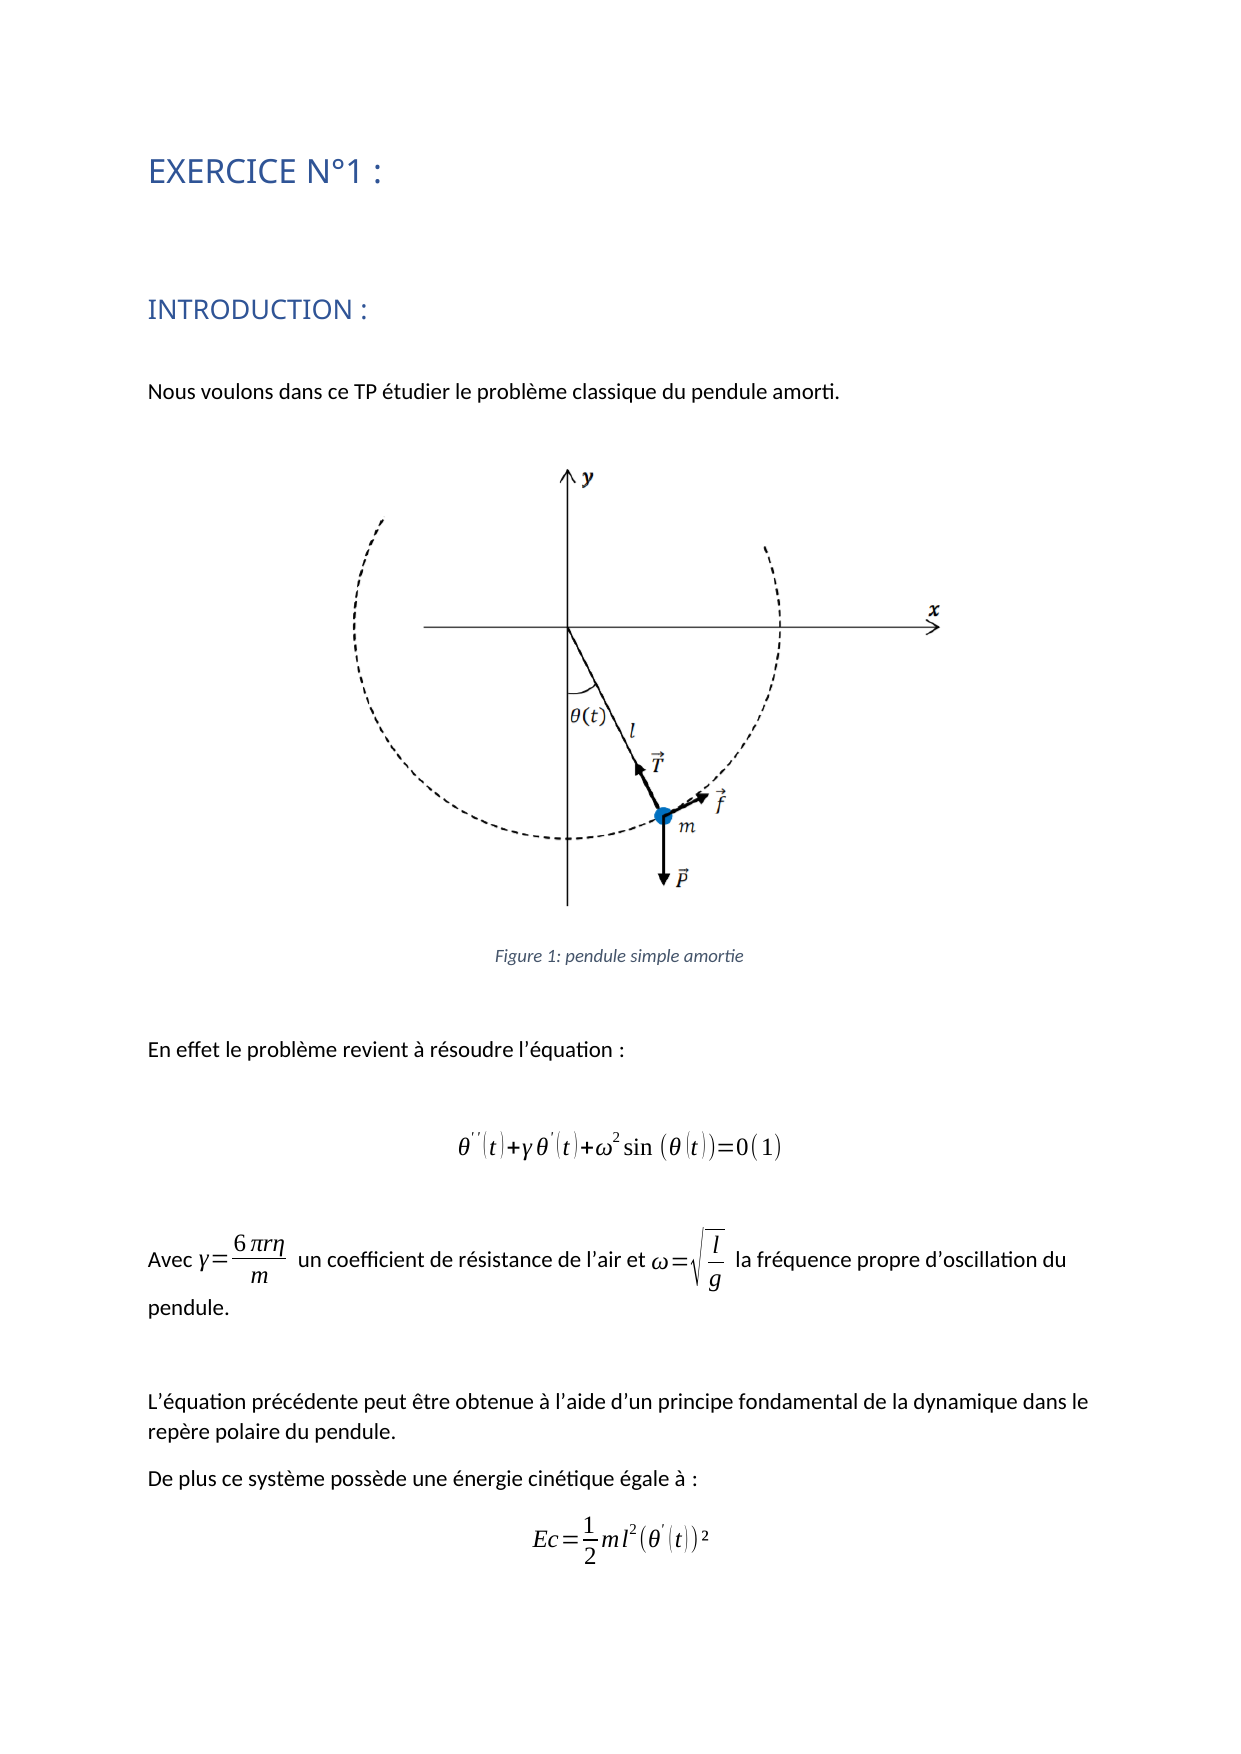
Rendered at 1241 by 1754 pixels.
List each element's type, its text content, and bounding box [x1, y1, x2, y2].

text Figure 1: pendule simple amortie [148, 944, 1093, 967]
text L’équation précédente peut être obtenue à l’aide d’un principe fondamental de la dynamique dans le repère polaire du pendule. [148, 1387, 1093, 1446]
subtitle EXERCICE N°1 : [148, 148, 1093, 193]
subtitle INTRODUCTION : [148, 290, 1093, 327]
text En effet le problème revient à résoudre l’équation : [148, 1035, 1093, 1063]
picture [217, 423, 1023, 926]
text Avec un coefficient de résistance de l’air et la fréquence propre d’oscillation du pendule. [148, 1227, 1093, 1322]
text Nous voulons dans ce TP étudier le problème classique du pendule amorti. [148, 377, 1093, 405]
text De plus ce système possède une énergie cinétique égale à : [148, 1464, 1093, 1492]
